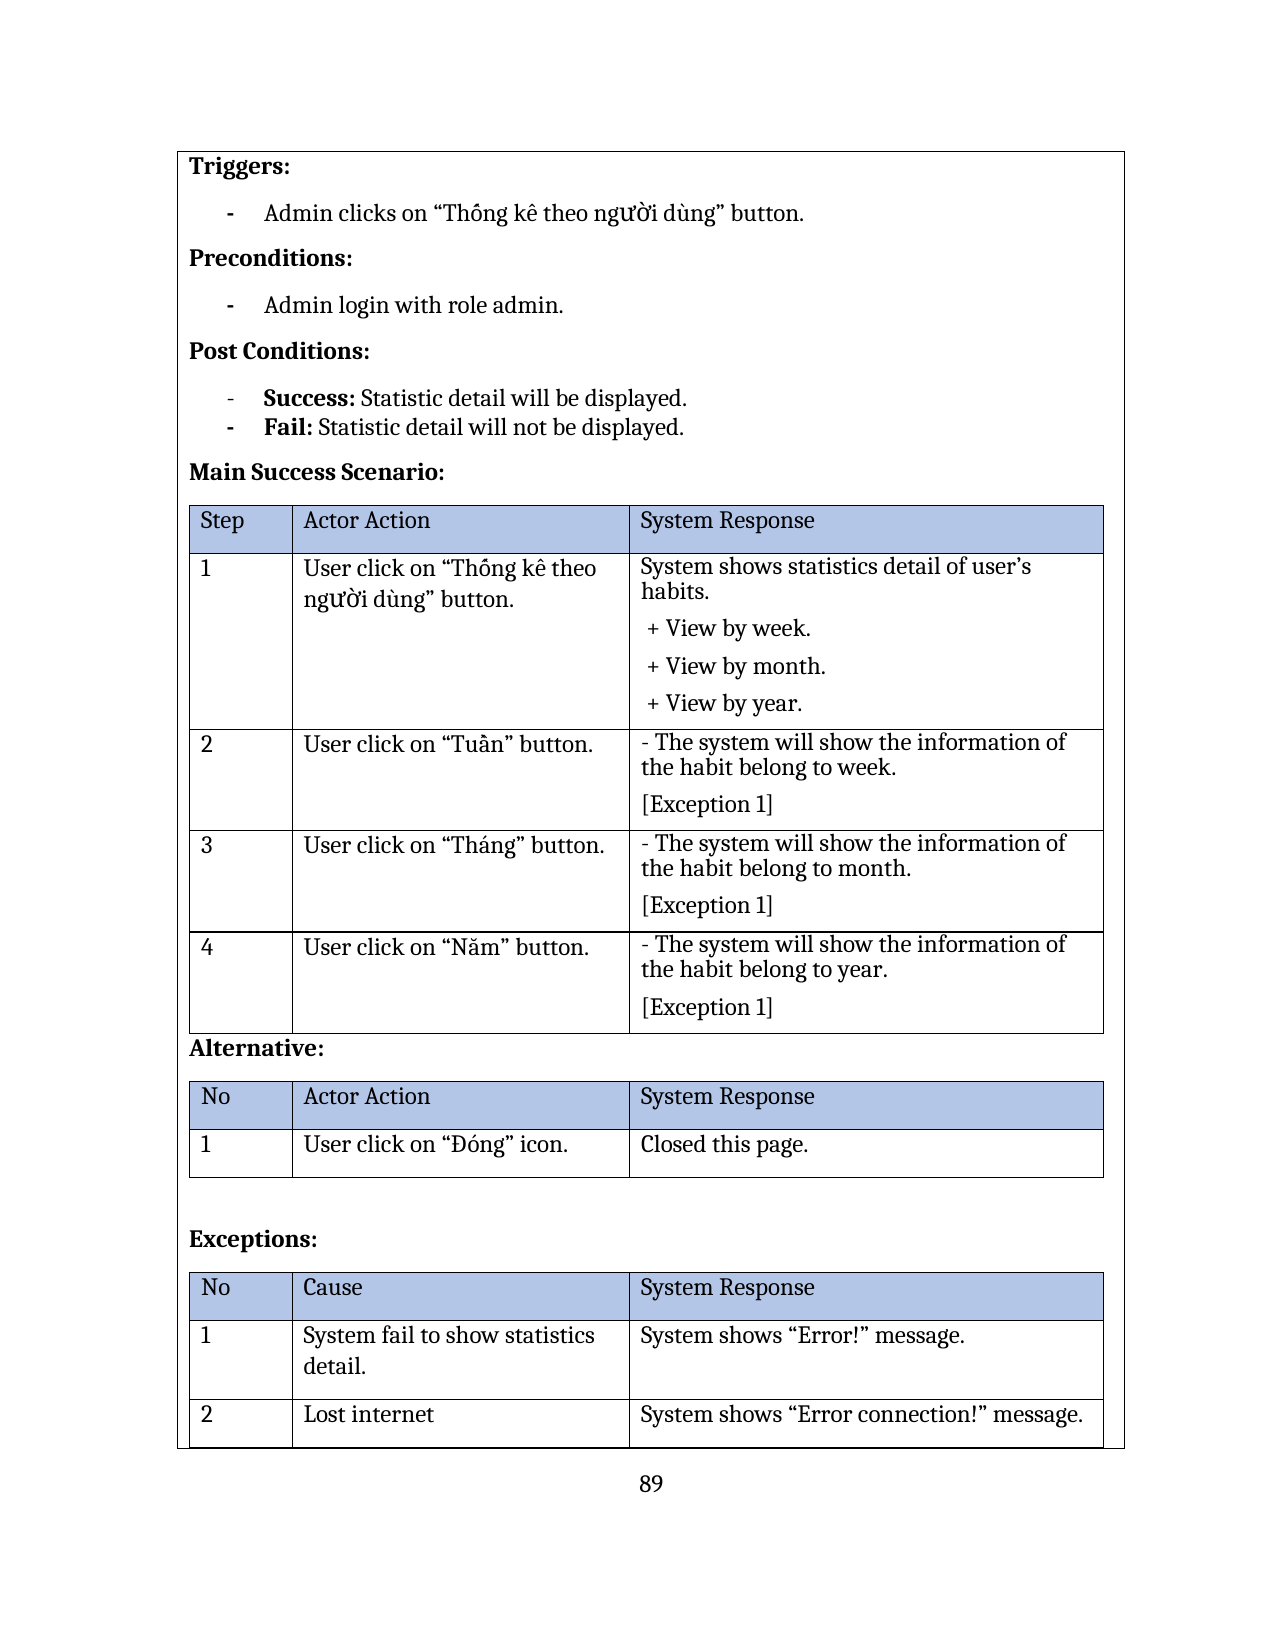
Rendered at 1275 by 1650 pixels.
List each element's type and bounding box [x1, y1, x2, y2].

table_cell [178, 152, 1124, 1448]
